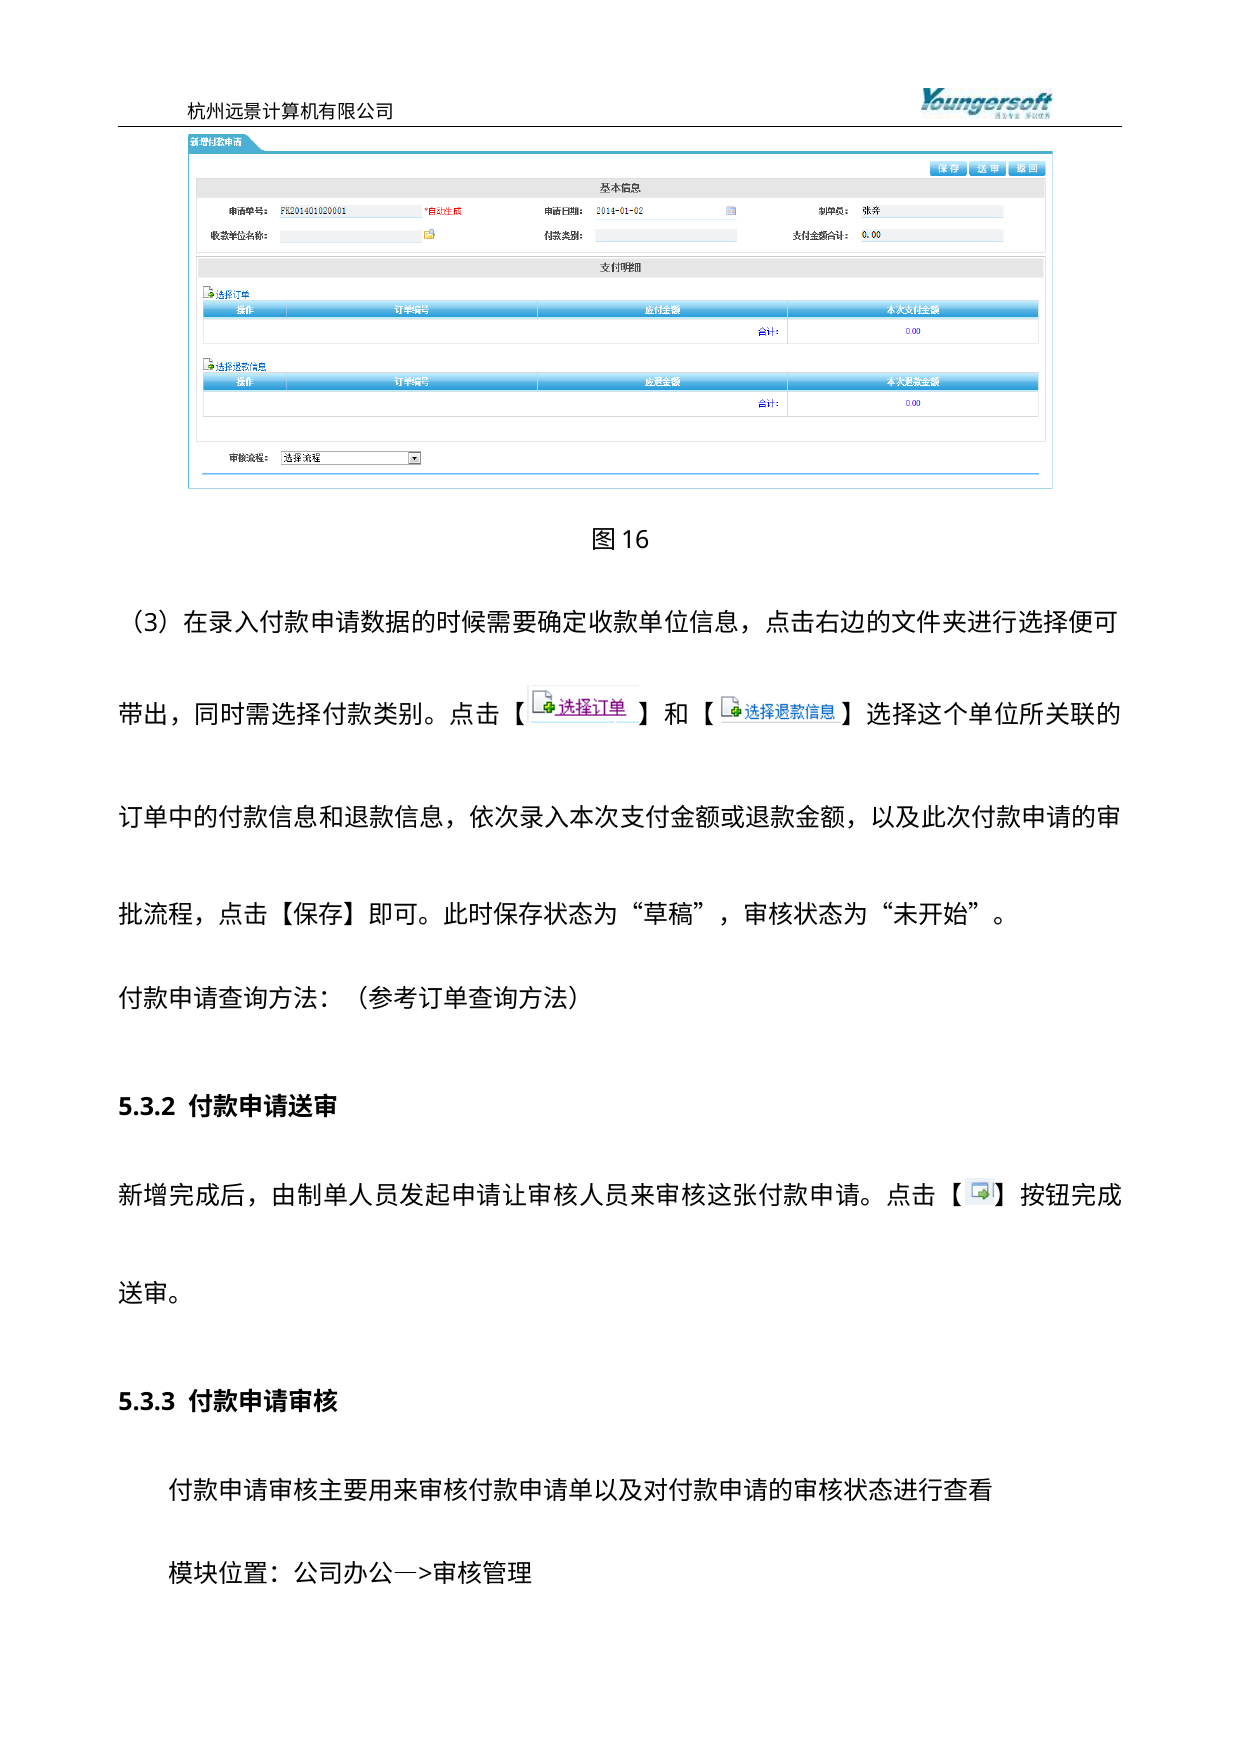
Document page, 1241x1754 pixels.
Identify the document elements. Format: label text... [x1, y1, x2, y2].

subtitle 5.3.2 付款申请送审 [118, 1072, 1122, 1137]
picture [527, 685, 639, 723]
picture [921, 88, 1053, 119]
text 付款申请审核主要用来审核付款申请单以及对付款申请的审核状态进行查看 [118, 1456, 1122, 1521]
text 模块位置：公司办公—>审核管理 [118, 1539, 1122, 1604]
picture [965, 1178, 995, 1205]
subtitle 5.3.3 付款申请审核 [118, 1367, 1122, 1432]
text 付款申请查询方法：（参考订单查询方法） [118, 964, 1122, 1029]
picture [715, 689, 842, 723]
text 图16 [118, 505, 1122, 570]
text 新增完成后，由制单人员发起申请让审核人员来审核这张付款申请。点击【】按钮完成送审。 [118, 1161, 1122, 1324]
text （3）在录入付款申请数据的时候需要确定收款单位信息，点击右边的文件夹进行选择便可带出，同时需选择付款类别。点击【】和【】选择这个单位所关联的订单中的付款信息和退款信息，依次录入本次支付金额或退款金额，以及此次付款申请的审批流程，点击【保存】即可。此时保存状态为“草稿”，审核状态为“未开始”。 [118, 588, 1122, 946]
picture [187, 134, 1053, 489]
